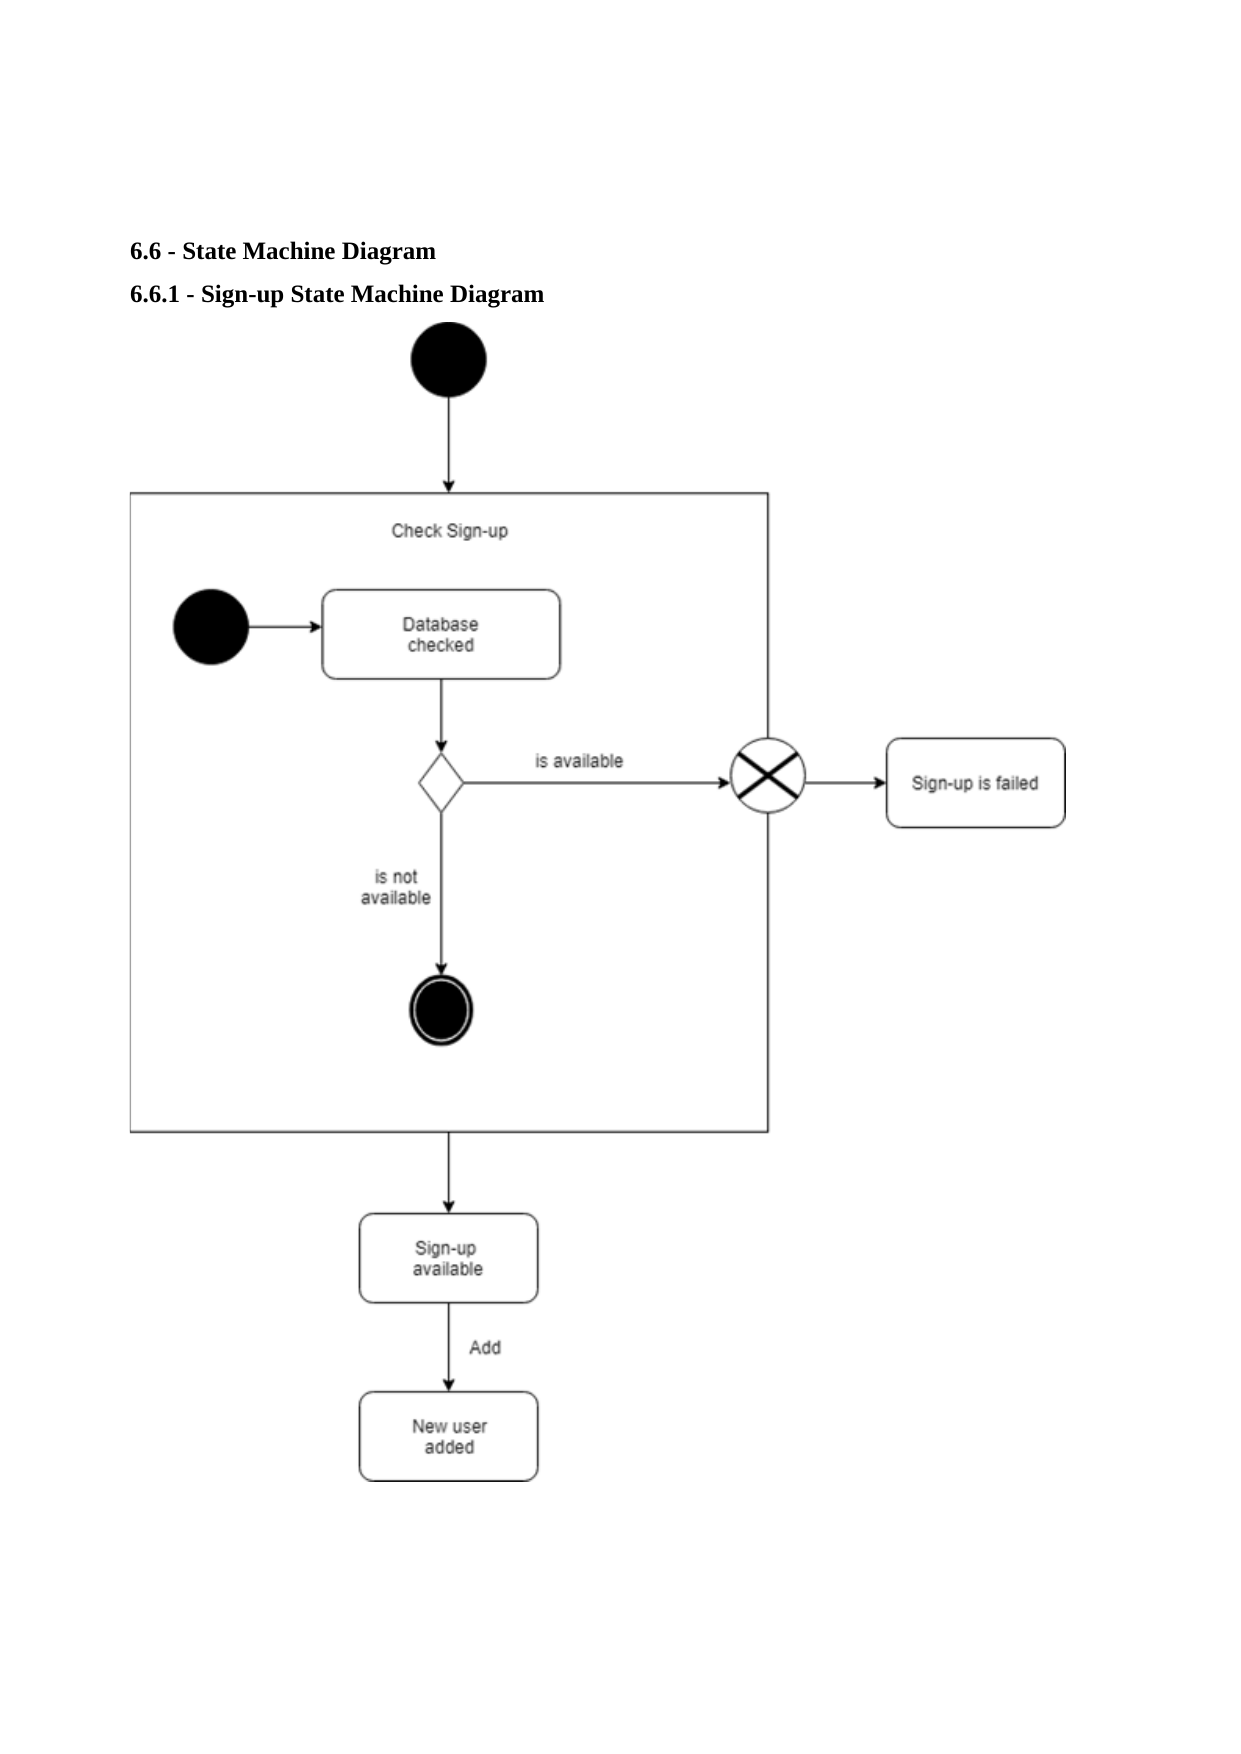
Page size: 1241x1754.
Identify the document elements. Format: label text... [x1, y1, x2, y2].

text 6.6 - State Machine Diagram [130, 236, 1110, 265]
text 6.6.1 - Sign-up State Machine Diagram [130, 279, 1110, 308]
picture [129, 322, 1066, 1482]
